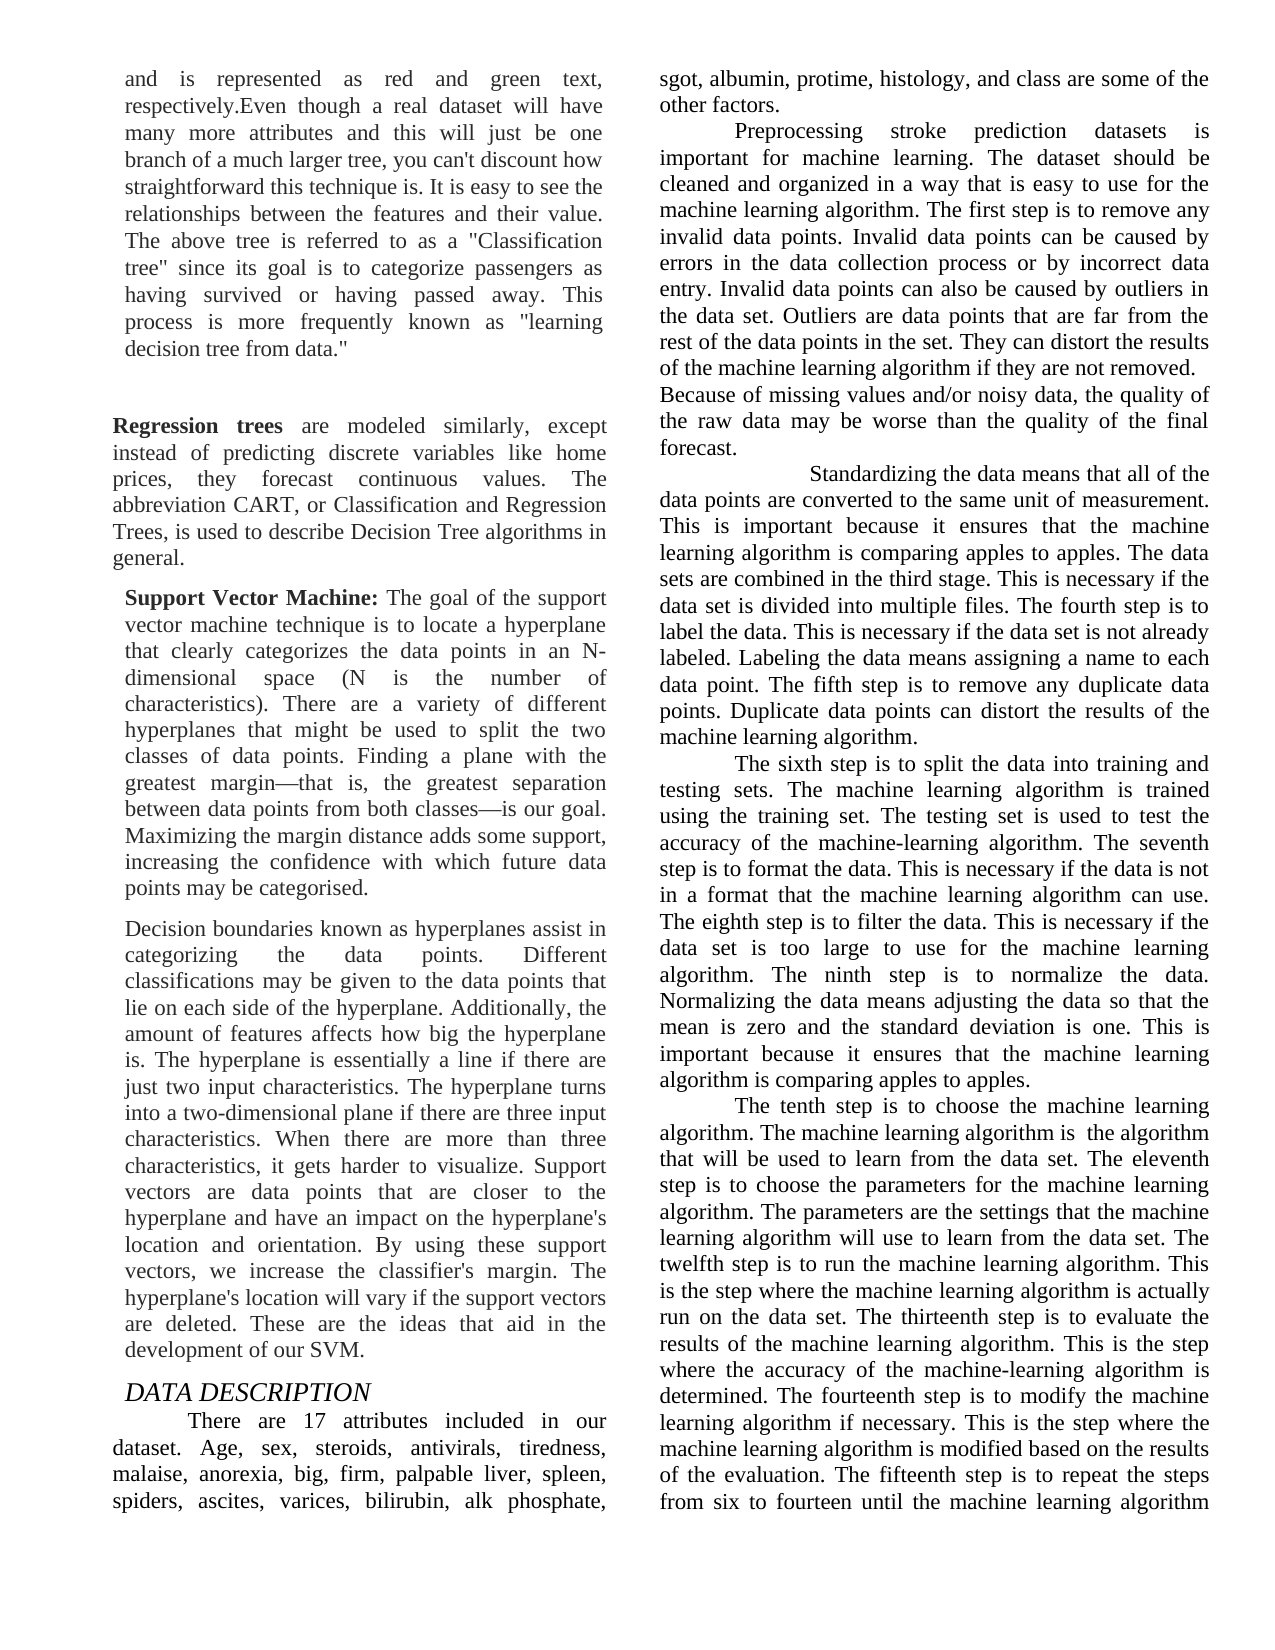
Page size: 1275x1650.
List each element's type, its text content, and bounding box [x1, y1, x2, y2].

text The sixth step is to split the data into training and testing sets. The machine learning algorithm is trained using the training set. The testing set is used to test the accuracy of the machine-learning algorithm. The seventh step is to format the data. This is necessary if the data is not in a format that the machine learning algorithm can use. The eighth step is to filter the data. This is necessary if the data set is too large to use for the machine learning algorithm. The ninth step is to normalize the data. Normalizing the data means adjusting the data so that the mean is zero and the standard deviation is one. This is important because it ensures that the machine learning algorithm is comparing apples to apples. [659, 750, 1210, 1092]
subtitle Support Vector Machine: The goal of the support vector machine technique is to locate a hyperplane that clearly categorizes the data points in an N-dimensional space (N is the number of characteristics). There are a variety of different hyperplanes that might be used to split the two classes of data points. Finding a plane with the greatest margin—that is, the greatest separation between data points from both classes—is our goal. Maximizing the margin distance adds some support, increasing the confidence with which future data points may be categorised. [124, 584, 607, 901]
subtitle DATA DESCRIPTION [124, 1376, 607, 1408]
text There are 17 attributes included in our dataset. Age, sex, steroids, antivirals, tiredness, malaise, anorexia, big, firm, palpable liver, spleen, spiders, ascites, varices, bilirubin, alk phosphate, sgot, albumin, protime, histology, and class are some of the other factors. [659, 64, 1210, 117]
text There are 17 attributes included in our dataset. Age, sex, steroids, antivirals, tiredness, malaise, anorexia, big, firm, palpable liver, spleen, spiders, ascites, varices, bilirubin, alk phosphate, sgot, albumin, protime, histology, and class are some of the other factors. [112, 1408, 607, 1513]
text Because of missing values and/or noisy data, the quality of the raw data may be worse than the quality of the final forecast. [659, 381, 1210, 460]
text Preprocessing stroke prediction datasets is important for machine learning. The dataset should be cleaned and organized in a way that is easy to use for the machine learning algorithm. The first step is to remove any invalid data points. Invalid data points can be caused by errors in the data collection process or by incorrect data entry. Invalid data points can also be caused by outliers in the data set. Outliers are data points that are far from the rest of the data points in the set. They can distort the results of the machine learning algorithm if they are not removed. [659, 117, 1210, 381]
text Regression trees are modeled similarly, except instead of predicting discrete variables like home prices, they forecast continuous values. The abbreviation CART, or Classification and Regression Trees, is used to describe Decision Tree algorithms in general. [112, 412, 607, 571]
text Standardizing the data means that all of the data points are converted to the same unit of measurement. This is important because it ensures that the machine learning algorithm is comparing apples to apples. The data sets are combined in the third stage. This is necessary if the data set is divided into multiple files. The fourth step is to label the data. This is necessary if the data set is not already labeled. Labeling the data means assigning a name to each data point. The fifth step is to remove any duplicate data points. Duplicate data points can distort the results of the machine learning algorithm. [659, 460, 1210, 750]
subtitle Decision boundaries known as hyperplanes assist in categorizing the data points. Different classifications may be given to the data points that lie on each side of the hyperplane. Additionally, the amount of features affects how big the hyperplane is. The hyperplane is essentially a line if there are just two input characteristics. The hyperplane turns into a two-dimensional plane if there are three input characteristics. When there are more than three characteristics, it gets harder to visualize. Support vectors are data points that are closer to the hyperplane and have an impact on the hyperplane's location and orientation. By using these support vectors, we increase the classifier's margin. The hyperplane's location will vary if the support vectors are deleted. These are the ideas that aid in the development of our SVM. [124, 914, 607, 1363]
